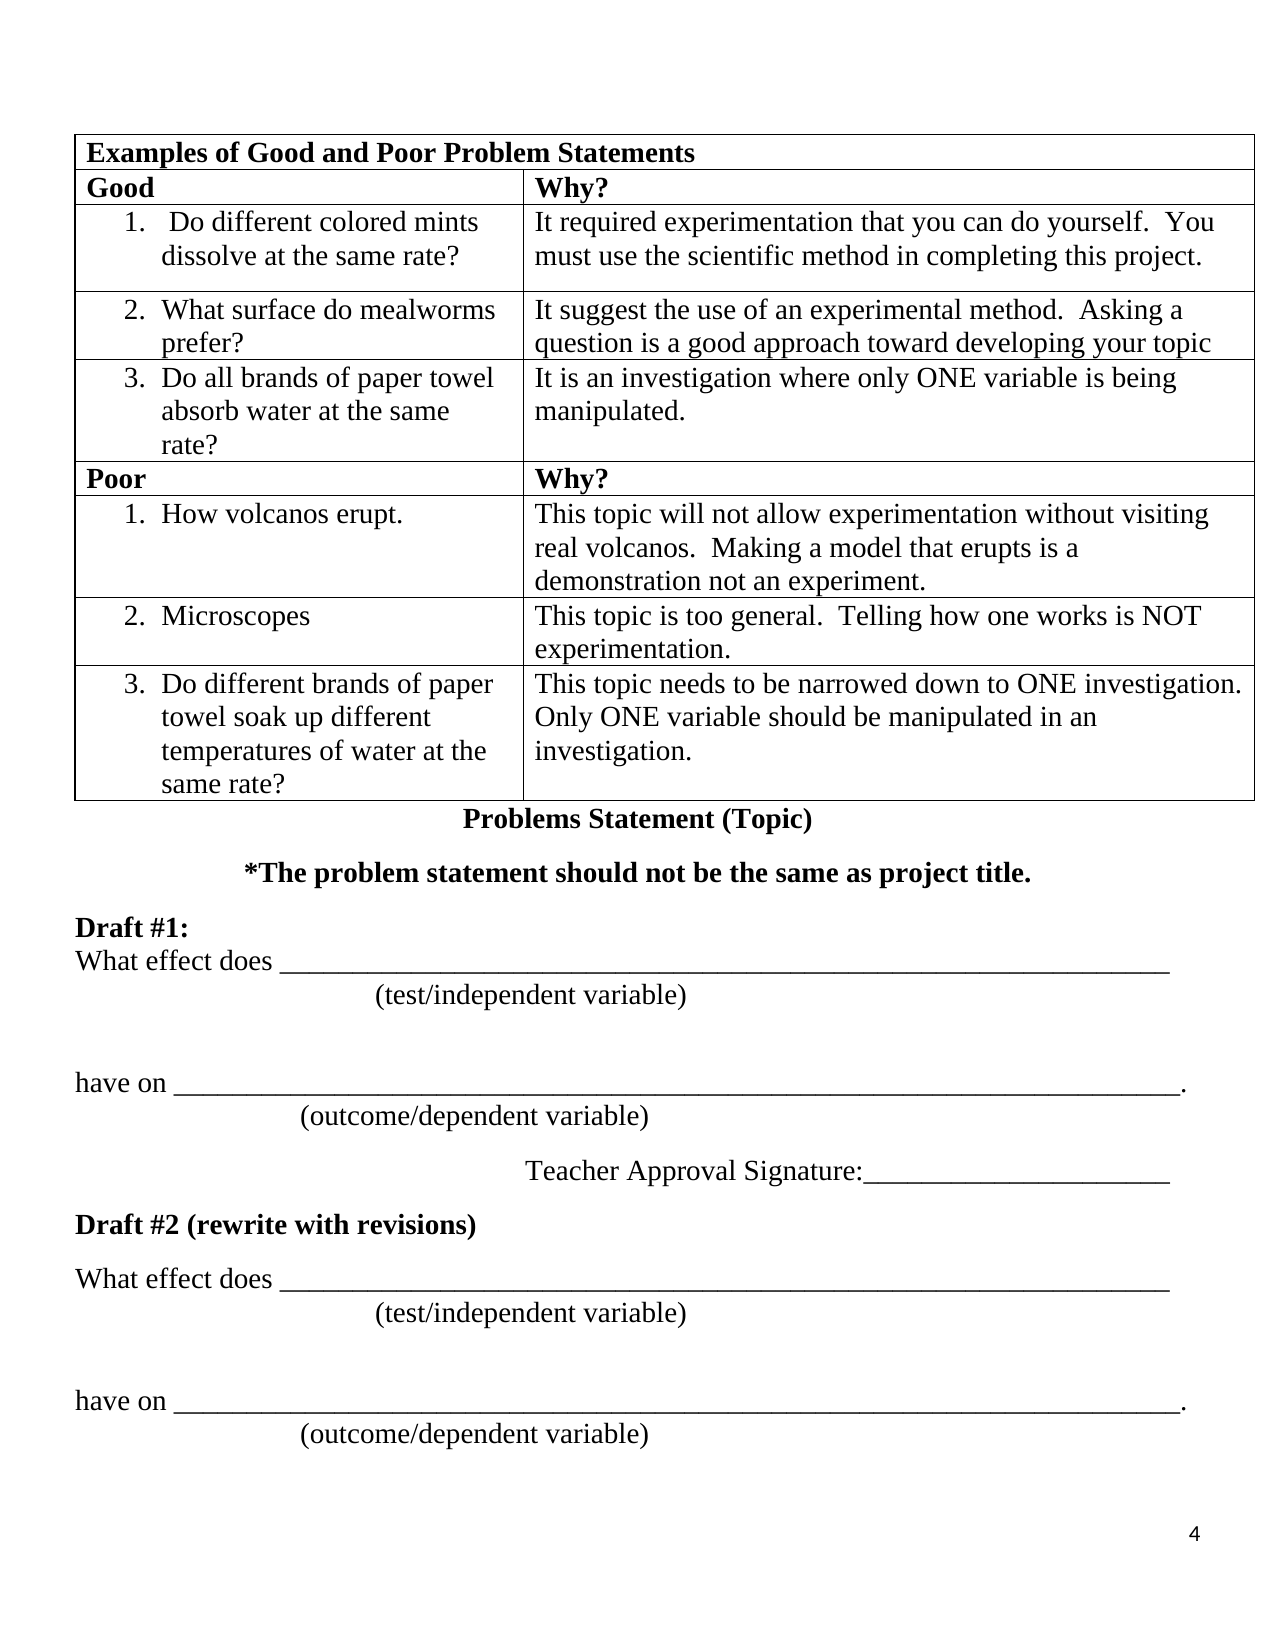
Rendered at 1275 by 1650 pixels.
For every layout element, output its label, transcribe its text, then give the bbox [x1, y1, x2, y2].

table_cell Do different colored mints dissolve at the same rate? [76, 205, 523, 291]
table_cell This topic is too general. Telling how one works is NOT experimentation. [524, 598, 1254, 665]
table_cell This topic will not allow experimentation without visiting real volcanos. Making a model that erupts is a demonstration not an experiment. [524, 496, 1254, 597]
table_cell What surface do mealworms prefer? [76, 292, 523, 359]
table_cell It required experimentation that you can do yourself. You must use the scientific method in completing this project. [524, 205, 1254, 291]
text Draft #2 (rewrite with revisions) [75, 1207, 1200, 1241]
table_header Examples of Good and Poor Problem Statements [76, 135, 1254, 169]
text Draft #1: [75, 910, 1200, 943]
text Teacher Approval Signature:_____________________ [75, 1153, 1200, 1186]
text (test/independent variable) [75, 977, 1200, 1011]
table_cell Microscopes [76, 598, 523, 665]
text What effect does _____________________________________________________________ [75, 943, 1200, 977]
table_cell Do different brands of paper towel soak up different temperatures of water at the same rate? [76, 666, 523, 800]
table_cell Good [76, 170, 523, 203]
text (outcome/dependent variable) [75, 1098, 1200, 1132]
text Problems Statement (Topic) [75, 801, 1200, 835]
table_cell Do all brands of paper towel absorb water at the same rate? [76, 360, 523, 461]
text (outcome/dependent variable) [75, 1417, 1200, 1450]
text What effect does _____________________________________________________________ [75, 1262, 1200, 1295]
text have on _____________________________________________________________________. [75, 1383, 1200, 1417]
text *The problem statement should not be the same as project title. [75, 856, 1200, 889]
table_cell Why? [524, 462, 1254, 495]
text have on _____________________________________________________________________. [75, 1065, 1200, 1098]
table_cell This topic needs to be narrowed down to ONE investigation. Only ONE variable should be manipulated in an investigation. [524, 666, 1254, 800]
table_cell How volcanos erupt. [76, 496, 523, 597]
table_cell It suggest the use of an experimental method. Asking a question is a good approach toward developing your topic [524, 292, 1254, 359]
table_cell Why? [524, 170, 1254, 203]
table_cell Poor [76, 462, 523, 495]
text (test/independent variable) [75, 1295, 1200, 1329]
table_cell It is an investigation where only ONE variable is being manipulated. [524, 360, 1254, 461]
